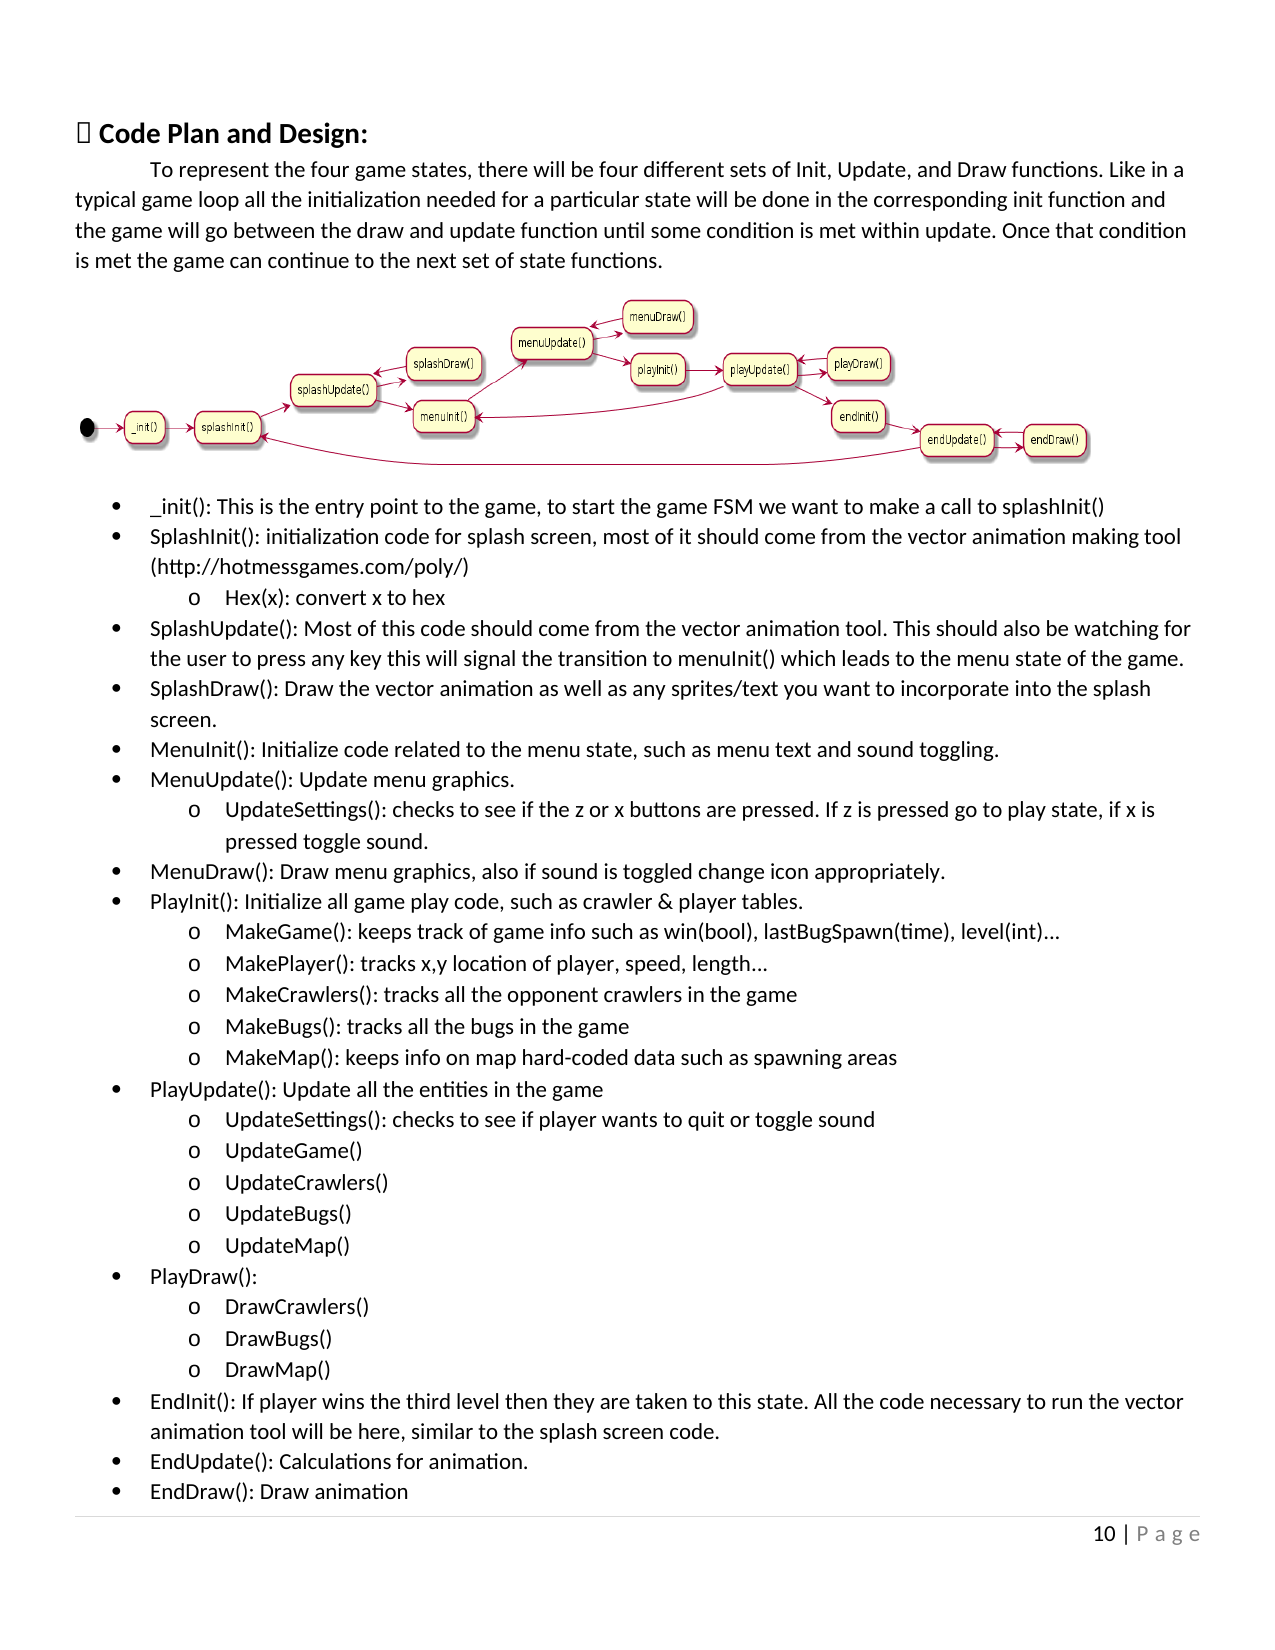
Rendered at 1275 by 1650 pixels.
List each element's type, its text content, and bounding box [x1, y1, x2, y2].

list MakeMap(): keeps info on map hard-coded data such as spawning areas [187, 1043, 1200, 1072]
list EndUpdate(): Calculations for animation. [112, 1447, 1200, 1475]
list MakePlayer(): tracks x,y location of player, speed, length... [187, 949, 1200, 978]
list Hex(x): convert x to hex [187, 583, 1200, 612]
list PlayInit(): Initialize all game play code, such as crawler & player tables. [112, 887, 1200, 915]
list EndDraw(): Draw animation [112, 1477, 1200, 1505]
list UpdateGame() [187, 1136, 1200, 1166]
list MakeCrawlers(): tracks all the opponent crawlers in the game [187, 980, 1200, 1009]
list MakeBugs(): tracks all the bugs in the game [187, 1012, 1200, 1041]
picture [75, 292, 1093, 474]
list UpdateSettings(): checks to see if player wants to quit or toggle sound [187, 1105, 1200, 1134]
list UpdateMap() [187, 1231, 1200, 1260]
list DrawCrawlers() [187, 1292, 1200, 1322]
list SplashInit(): initialization code for splash screen, most of it should come from the vector animation making tool (http://hotmessgames.com/poly/) [112, 522, 1200, 581]
list UpdateBugs() [187, 1199, 1200, 1228]
list DrawMap() [187, 1355, 1200, 1384]
list SplashUpdate(): Most of this code should come from the vector animation tool. This should also be watching for the user to press any key this will signal the transition to menuInit() which leads to the menu state of the game. [112, 614, 1200, 672]
list MenuDraw(): Draw menu graphics, also if sound is toggled change icon appropriately. [112, 857, 1200, 885]
list DrawBugs() [187, 1324, 1200, 1353]
list PlayUpdate(): Update all the entities in the game [112, 1075, 1200, 1103]
list _init(): This is the entry point to the game, to start the game FSM we want to make a call to splashInit() [112, 492, 1200, 520]
subtitle ✨ Code Plan and Design: [75, 112, 1200, 152]
list MenuUpdate(): Update menu graphics. [112, 765, 1200, 793]
list EndInit(): If player wins the third level then they are taken to this state. All the code necessary to run the vector animation tool will be here, similar to the splash screen code. [112, 1387, 1200, 1445]
list MenuInit(): Initialize code related to the menu state, such as menu text and sound toggling. [112, 735, 1200, 763]
list SplashDraw(): Draw the vector animation as well as any sprites/text you want to incorporate into the splash screen. [112, 674, 1200, 733]
list PlayDraw(): [112, 1262, 1200, 1290]
list MakeGame(): keeps track of game info such as win(bool), lastBugSpawn(time), level(int)... [187, 917, 1200, 947]
list UpdateSettings(): checks to see if the z or x buttons are pressed. If z is pressed go to play state, if x is pressed toggle sound. [187, 795, 1200, 855]
list UpdateCrawlers() [187, 1168, 1200, 1197]
text To represent the four game states, there will be four different sets of Init, Update, and Draw functions. Like in a typical game loop all the initialization needed for a particular state will be done in the corresponding init function and the game will go between the draw and update function until some condition is met within update. Once that condition is met the game can continue to the next set of state functions. [75, 155, 1200, 274]
